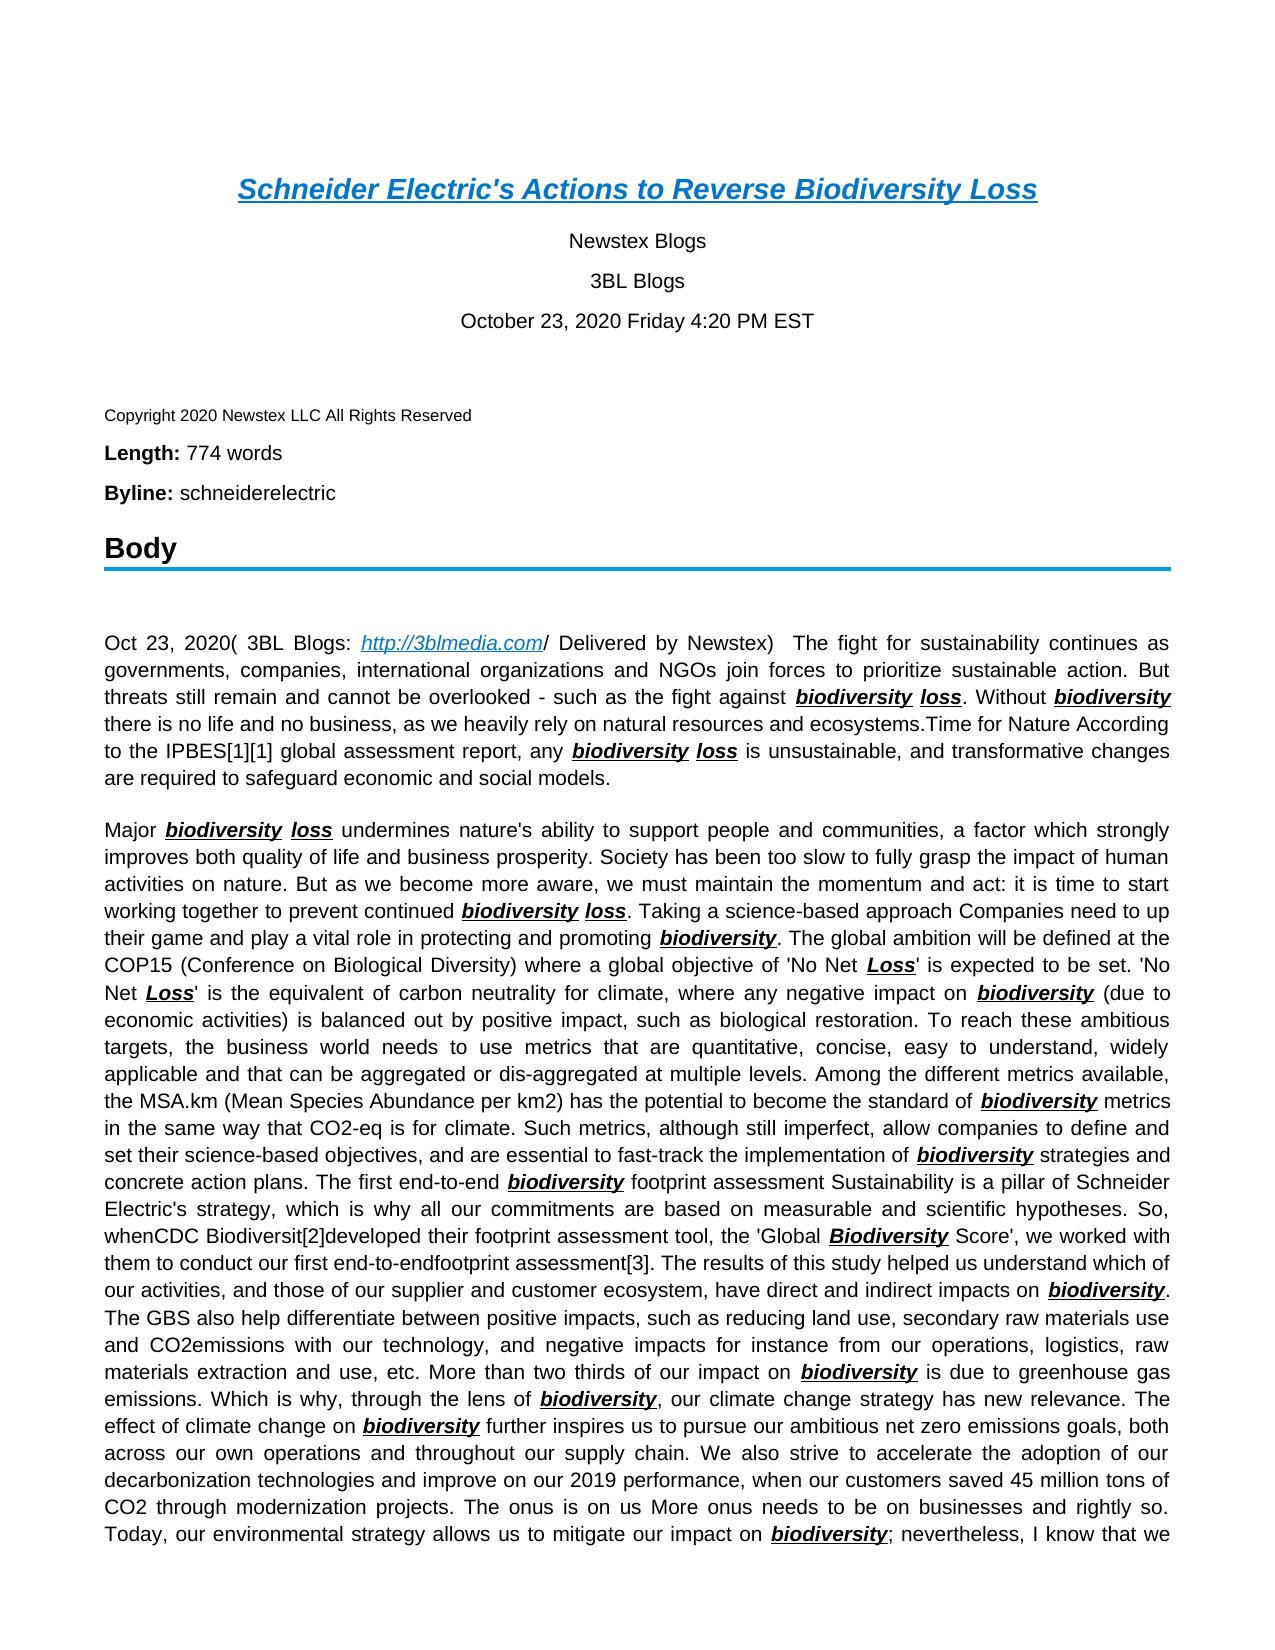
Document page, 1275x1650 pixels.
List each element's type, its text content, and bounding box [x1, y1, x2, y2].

subtitle Schneider Electric's Actions to Reverse Biodiversity Loss [104, 170, 1171, 205]
text Body [104, 529, 1171, 565]
text 3BL Blogs [104, 266, 1171, 293]
text Copyright 2020 Newstex LLC All Rights Reserved [104, 374, 1171, 425]
text Oct 23, 2020( 3BL Blogs: http://3blmedia.com/ Delivered by Newstex) The fight for sustainability continues as governments, companies, international organizations and NGOs join forces to prioritize sustainable action. But threats still remain and cannot be overlooked - such as the fight against biodiversity loss. Without biodiversity there is no life and no business, as we heavily rely on natural resources and ecosystems.Time for Nature According to the IPBES[1][1] global assessment report, any biodiversity loss is unsustainable, and transformative changes are required to safeguard economic and social models. [104, 627, 1171, 790]
text Length: 774 words [104, 438, 1171, 465]
text October 23, 2020 Friday 4:20 PM EST [104, 305, 1171, 332]
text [104, 815, 1171, 1546]
text Newstex Blogs [104, 226, 1171, 253]
text Byline: schneiderelectric [104, 477, 1171, 504]
